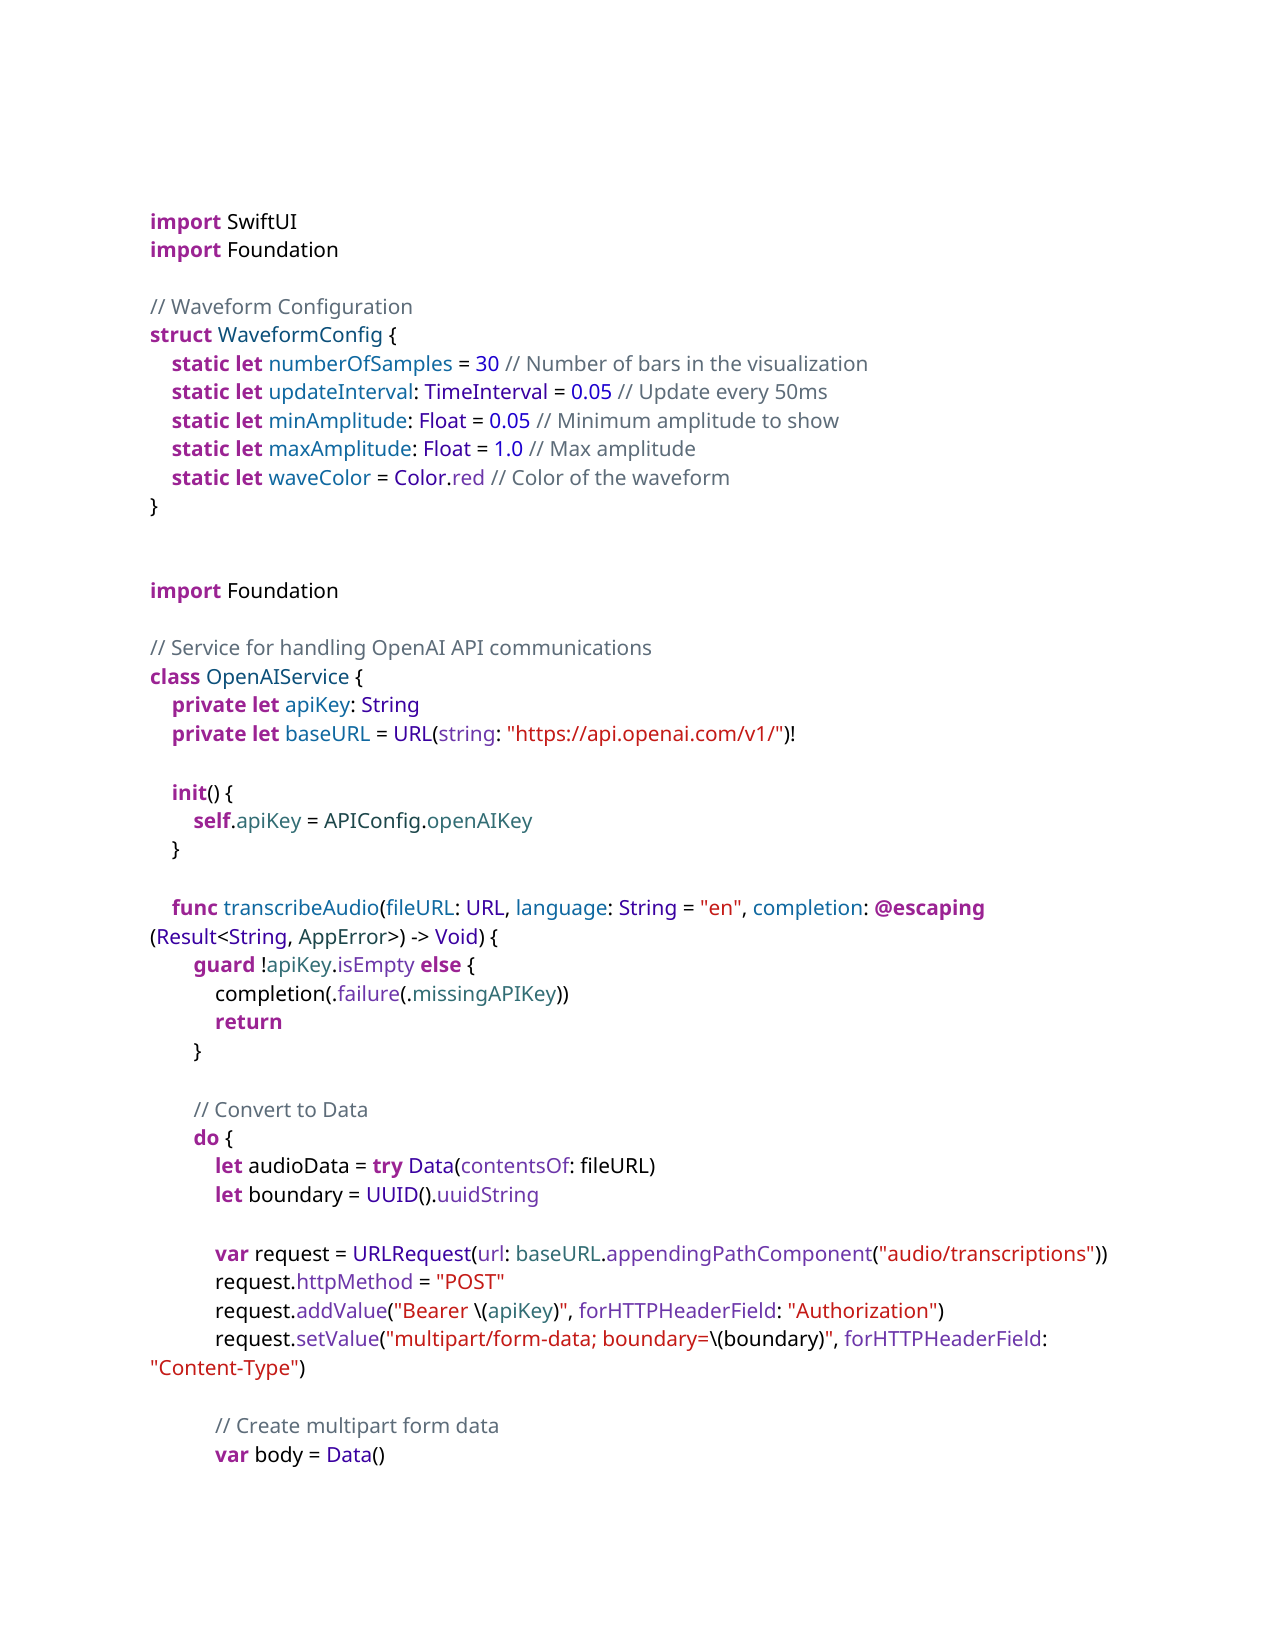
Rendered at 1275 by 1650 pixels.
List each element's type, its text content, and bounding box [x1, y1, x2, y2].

text self.apiKey = APIConfig.openAIKey [150, 806, 1125, 834]
text completion(.failure(.missingAPIKey)) [150, 979, 1125, 1007]
text // Convert to Data [150, 1095, 1125, 1123]
text request.setValue("multipart/form-data; boundary=\(boundary)", forHTTPHeaderField: "Content-Type") [150, 1324, 1125, 1381]
text static let waveColor = Color.red // Color of the waveform [150, 463, 1125, 491]
text return [150, 1007, 1125, 1036]
text } [150, 491, 1125, 520]
text let boundary = UUID().uuidString [150, 1180, 1125, 1208]
text import SwiftUI [150, 207, 1125, 235]
text func transcribeAudio(fileURL: URL, language: String = "en", completion: @escaping (Result<String, AppError>) -> Void) { [150, 893, 1125, 950]
text struct WaveformConfig { [150, 321, 1125, 349]
text private let baseURL = URL(string: "https://api.openai.com/v1/")! [150, 719, 1125, 747]
text static let numberOfSamples = 30 // Number of bars in the visualization [150, 349, 1125, 377]
text let audioData = try Data(contentsOf: fileURL) [150, 1152, 1125, 1180]
text } [150, 1036, 1125, 1064]
text // Waveform Configuration [150, 292, 1125, 321]
text static let updateInterval: TimeInterval = 0.05 // Update every 50ms [150, 377, 1125, 406]
text request.addValue("Bearer \(apiKey)", forHTTPHeaderField: "Authorization") [150, 1296, 1125, 1324]
text // Create multipart form data [150, 1412, 1125, 1440]
text request.httpMethod = "POST" [150, 1267, 1125, 1296]
text // Service for handling OpenAI API communications [150, 633, 1125, 662]
text guard !apiKey.isEmpty else { [150, 950, 1125, 979]
text import Foundation [150, 235, 1125, 264]
text } [150, 834, 1125, 863]
text private let apiKey: String [150, 690, 1125, 719]
text import Foundation [150, 577, 1125, 605]
text var request = URLRequest(url: baseURL.appendingPathComponent("audio/transcriptions")) [150, 1239, 1125, 1267]
text class OpenAIService { [150, 662, 1125, 690]
text do { [150, 1123, 1125, 1152]
text static let maxAmplitude: Float = 1.0 // Max amplitude [150, 434, 1125, 463]
text static let minAmplitude: Float = 0.05 // Minimum amplitude to show [150, 406, 1125, 434]
text var body = Data() [150, 1440, 1125, 1468]
text init() { [150, 778, 1125, 806]
